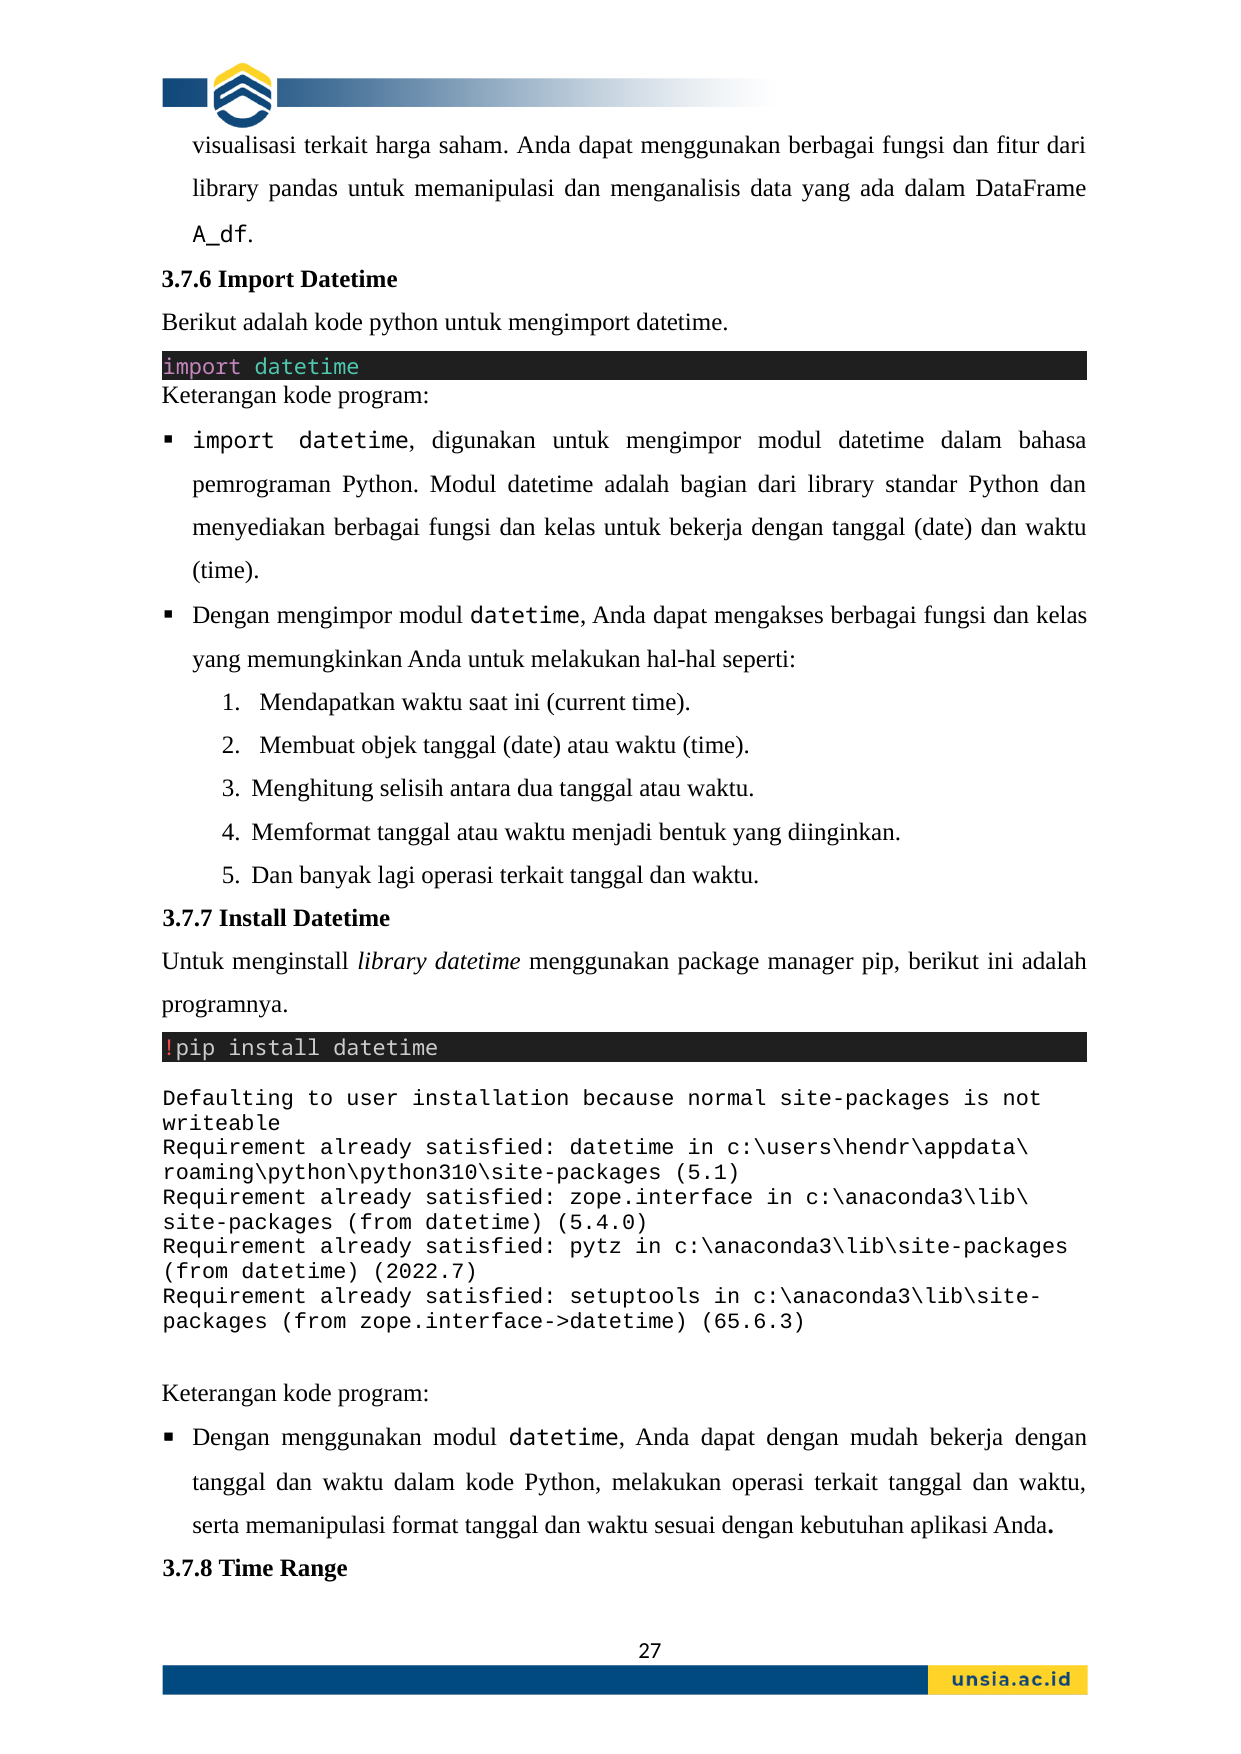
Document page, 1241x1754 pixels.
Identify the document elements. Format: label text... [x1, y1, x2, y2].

text Keterangan kode program: [161, 380, 1087, 409]
text Untuk menginstall library datetime menggunakan package manager pip, berikut ini adalah programnya. [161, 946, 1087, 1018]
list Dengan mengimpor modul datetime, Anda dapat mengakses berbagai fungsi dan kelas yang memungkinkan Anda untuk melakukan hal-hal seperti: [162, 598, 1087, 673]
text 3.7.7 Install Datetime [162, 903, 1087, 932]
text Keterangan kode program: [161, 1378, 1087, 1407]
list Memformat tanggal atau waktu menjadi bentuk yang diinginkan. [222, 817, 1087, 845]
list import datetime, digunakan untuk mengimpor modul datetime dalam bahasa pemrograman Python. Modul datetime adalah bagian dari library standar Python dan menyediakan berbagai fungsi dan kelas untuk bekerja dengan tanggal (date) dan waktu (time). [162, 423, 1087, 584]
text 3.7.6 Import Datetime [161, 264, 1087, 293]
text Requirement already satisfied: zope.interface in c:\anaconda3\lib\site-packages (from datetime) (5.4.0) [162, 1186, 1087, 1236]
text Requirement already satisfied: pytz in c:\anaconda3\lib\site-packages (from datetime) (2022.7) [162, 1236, 1087, 1285]
text Requirement already satisfied: datetime in c:\users\hendr\appdata\roaming\python\python310\site-packages (5.1) [162, 1136, 1087, 1186]
list Membuat objek tanggal (date) atau waktu (time). [222, 730, 1087, 759]
text Berikut adalah kode python untuk mengimport datetime. [161, 307, 1087, 336]
list Dengan menggunakan modul datetime, Anda dapat dengan mudah bekerja dengan tanggal dan waktu dalam kode Python, melakukan operasi terkait tanggal dan waktu, serta memanipulasi format tanggal dan waktu sesuai dengan kebutuhan aplikasi Anda. [162, 1421, 1087, 1538]
text Requirement already satisfied: setuptools in c:\anaconda3\lib\site-packages (from zope.interface->datetime) (65.6.3) [162, 1285, 1087, 1335]
list Menghitung selisih antara dua tanggal atau waktu. [222, 773, 1087, 802]
text 3.7.8 Time Range [162, 1553, 1087, 1582]
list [161, 130, 1087, 249]
text Defaulting to user installation because normal site-packages is not writeable [162, 1087, 1087, 1136]
list Dan banyak lagi operasi terkait tanggal dan waktu. [222, 860, 1087, 888]
text import datetime [162, 351, 1087, 380]
picture [162, 59, 1088, 130]
list Mendapatkan waktu saat ini (current time). [222, 687, 1087, 716]
text !pip install datetime [162, 1032, 1087, 1062]
picture [162, 1664, 1088, 1695]
